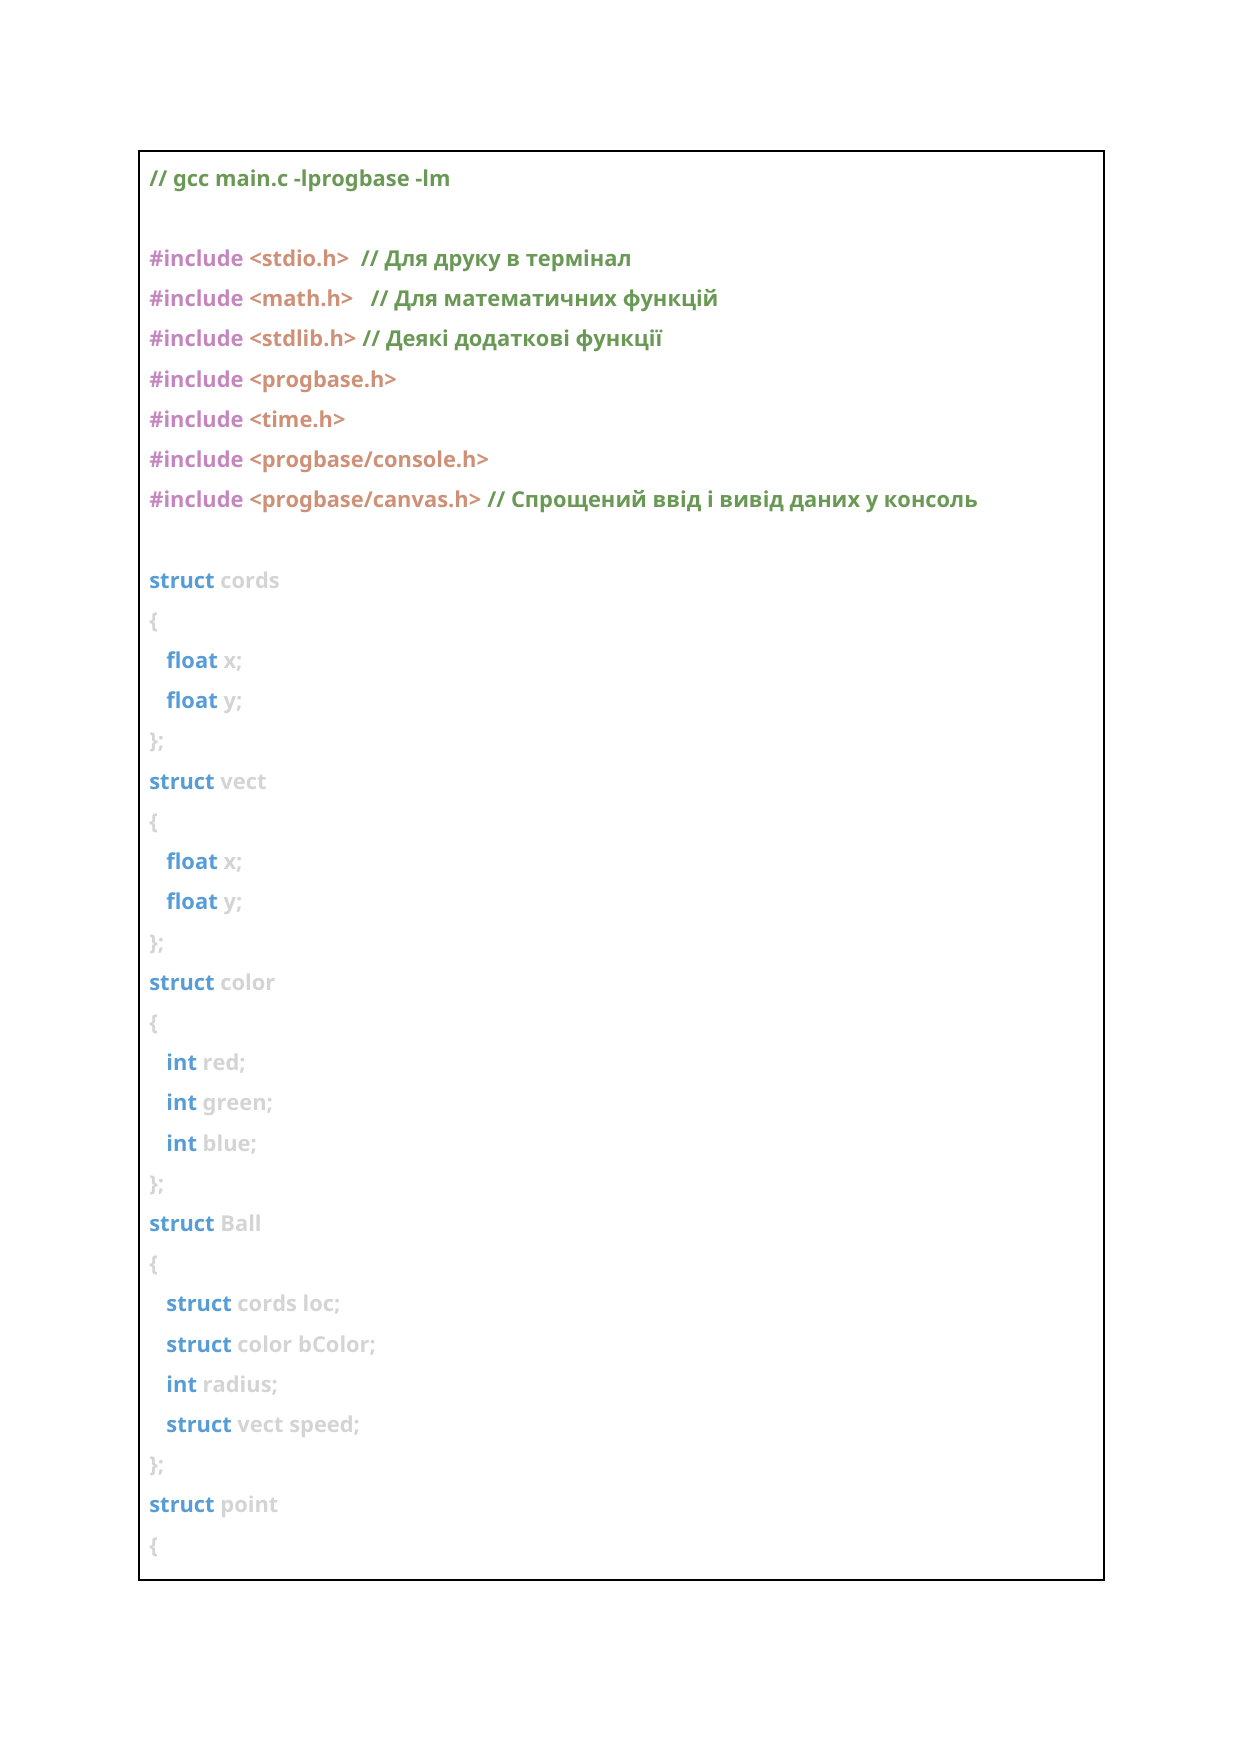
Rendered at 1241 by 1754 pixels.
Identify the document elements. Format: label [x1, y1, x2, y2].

table_cell [140, 152, 1103, 1579]
